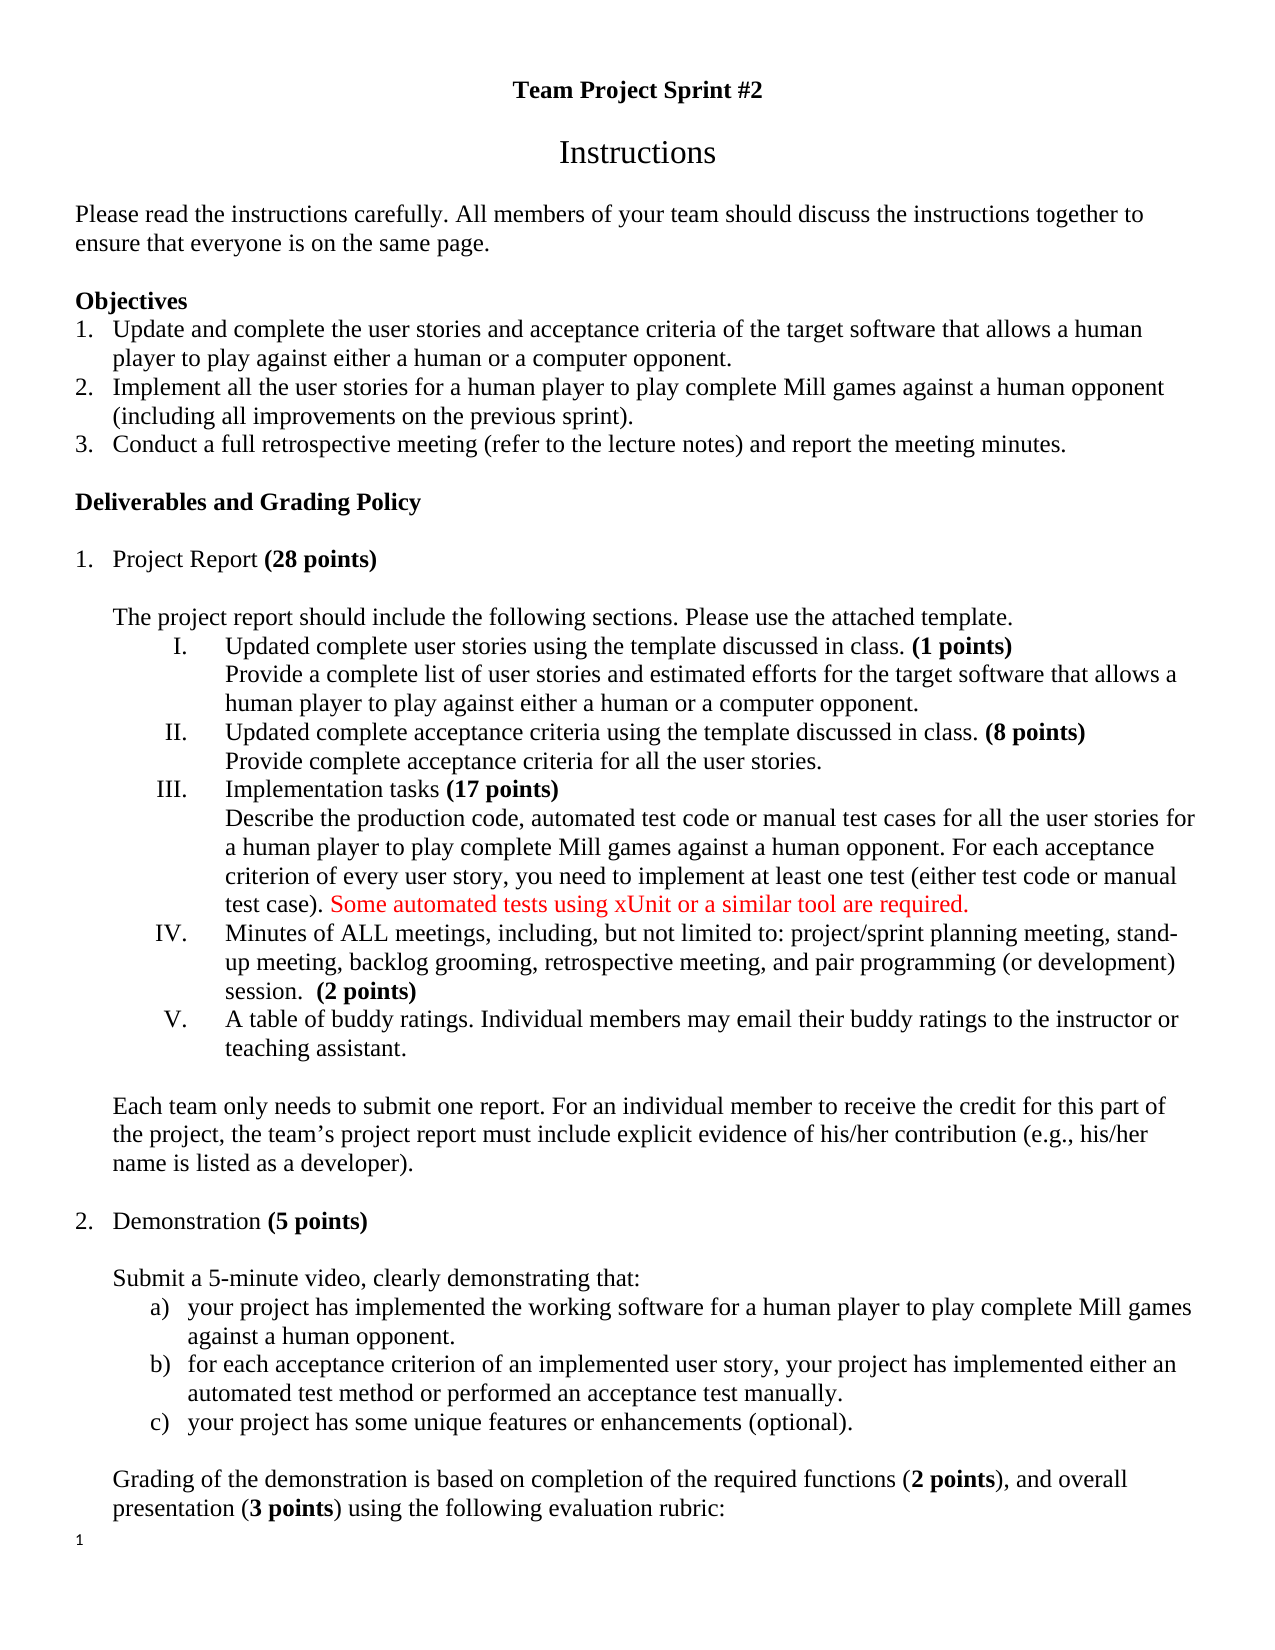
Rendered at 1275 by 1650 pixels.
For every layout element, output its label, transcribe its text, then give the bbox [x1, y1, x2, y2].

list A table of buddy ratings. Individual members may email their buddy ratings to the instructor or teaching assistant. [187, 1004, 1200, 1062]
list your project has some unique features or enhancements (optional). [150, 1407, 1200, 1436]
text The project report should include the following sections. Please use the attached template. [112, 602, 1200, 631]
list Implement all the user stories for a human player to play complete Mill games against a human opponent (including all improvements on the previous sprint). [75, 372, 1200, 429]
text Provide complete acceptance criteria for all the user stories. [225, 746, 1200, 774]
list Conduct a full retrospective meeting (refer to the lecture notes) and report the meeting minutes. [75, 429, 1200, 458]
text Grading of the demonstration is based on completion of the required functions (2 points), and overall presentation (3 points) using the following evaluation rubric: [112, 1464, 1200, 1522]
list Update and complete the user stories and acceptance criteria of the target software that allows a human player to play against either a human or a computer opponent. [75, 314, 1200, 372]
list your project has implemented the working software for a human player to play complete Mill games against a human opponent. [150, 1292, 1200, 1349]
list Updated complete user stories using the template discussed in class. (1 points) [187, 631, 1200, 659]
text Provide a complete list of user stories and estimated efforts for the target software that allows a human player to play against either a human or a computer opponent. [225, 659, 1200, 717]
text Please read the instructions carefully. All members of your team should discuss the instructions together to ensure that everyone is on the same page. [75, 199, 1200, 257]
text Deliverables and Grading Policy [75, 487, 1200, 516]
list Demonstration (5 points) [75, 1206, 1200, 1234]
text Objectives [75, 286, 1200, 314]
list Minutes of ALL meetings, including, but not limited to: project/sprint planning meeting, stand-up meeting, backlog grooming, retrospective meeting, and pair programming (or development) session. (2 points) [187, 918, 1200, 1004]
list for each acceptance criterion of an implemented user story, your project has implemented either an automated test method or performed an acceptance test manually. [150, 1349, 1200, 1407]
text Each team only needs to submit one report. For an individual member to receive the credit for this part of the project, the team’s project report must include explicit evidence of his/her contribution (e.g., his/her name is listed as a developer). [112, 1091, 1200, 1177]
list Implementation tasks (17 points) [187, 774, 1200, 803]
text Describe the production code, automated test code or manual test cases for all the user stories for a human player to play complete Mill games against a human opponent. For each acceptance criterion of every user story, you need to implement at least one test (either test code or manual test case). Some automated tests using xUnit or a similar tool are required. [225, 803, 1200, 918]
text Instructions [75, 132, 1200, 171]
list Updated complete acceptance criteria using the template discussed in class. (8 points) [187, 717, 1200, 746]
list Project Report (28 points) [75, 544, 1200, 573]
text Team Project Sprint #2 [75, 75, 1200, 104]
text Submit a 5-minute video, clearly demonstrating that: [112, 1263, 1200, 1292]
